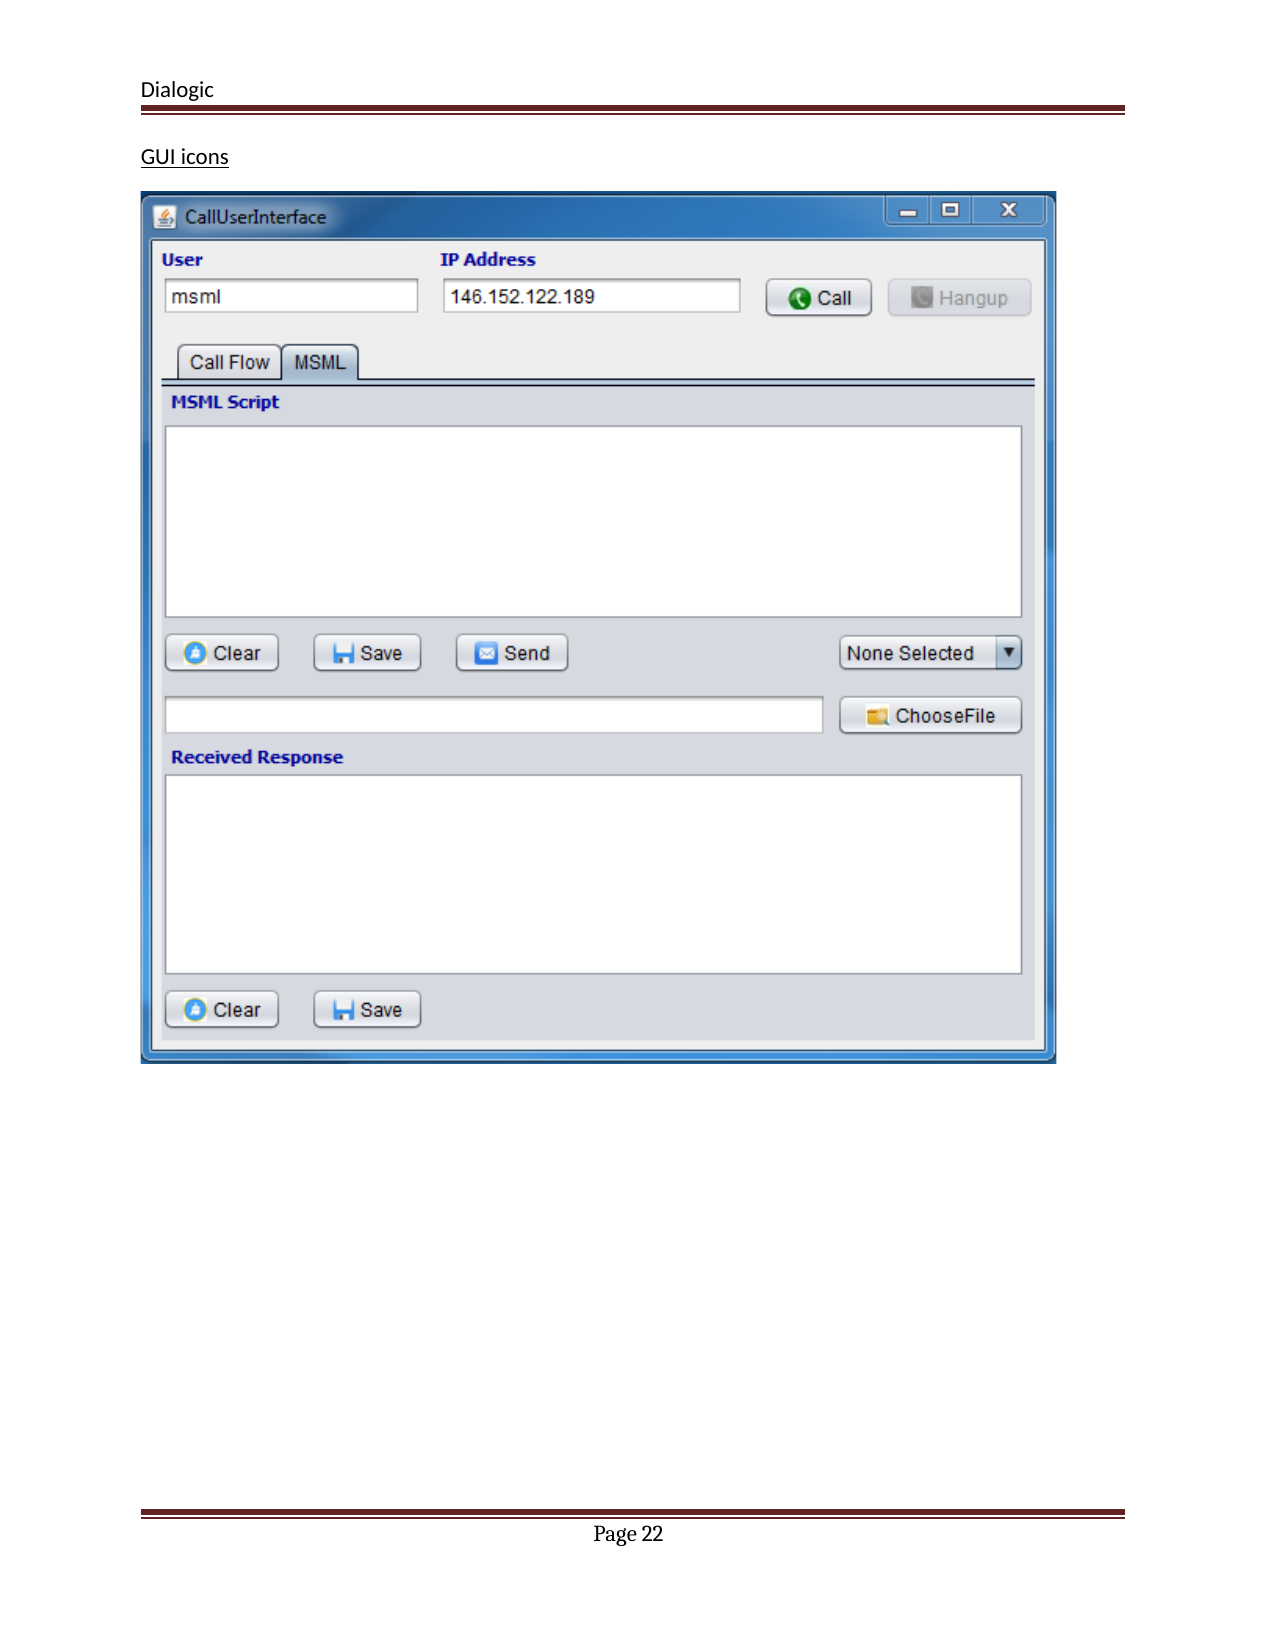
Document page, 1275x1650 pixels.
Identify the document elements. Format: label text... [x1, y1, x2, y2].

picture [140, 191, 1057, 1064]
text GUI icons [141, 142, 1125, 171]
